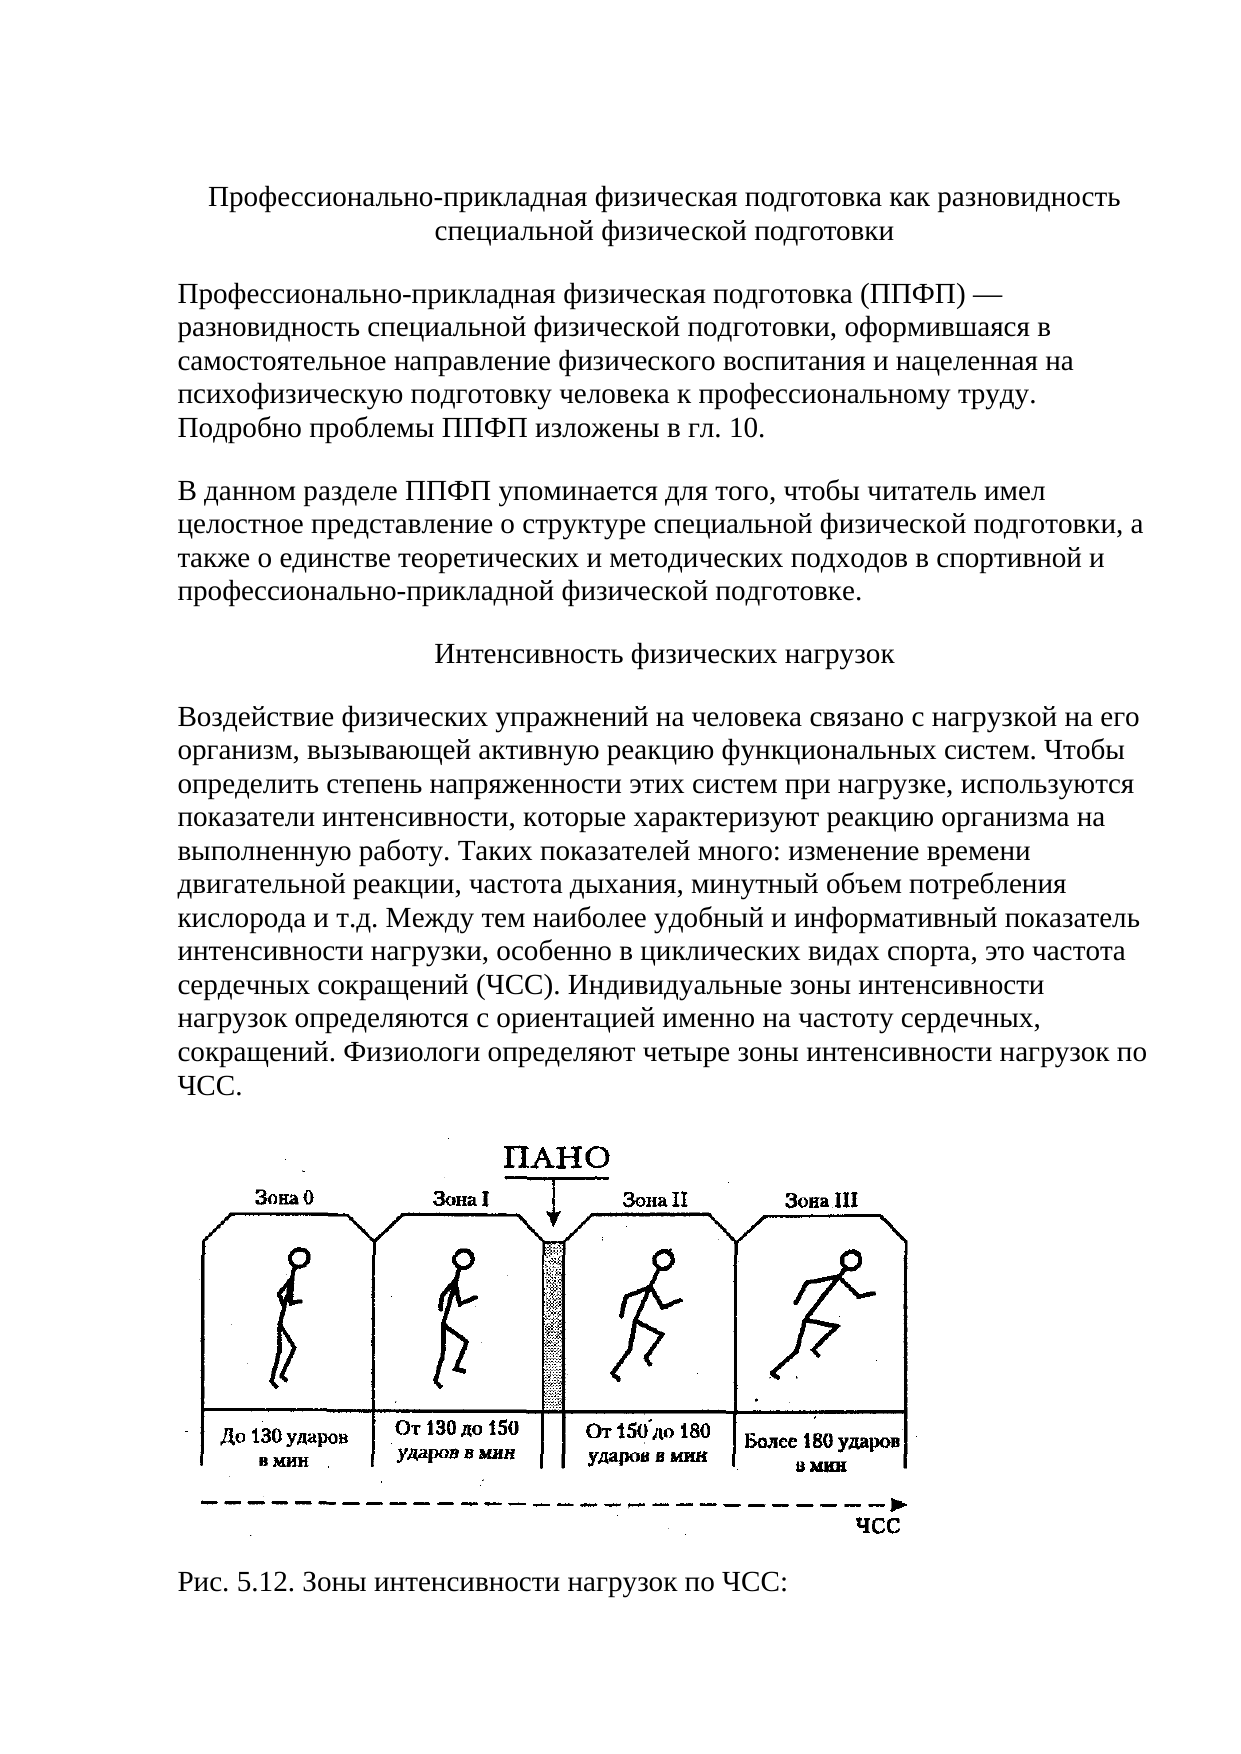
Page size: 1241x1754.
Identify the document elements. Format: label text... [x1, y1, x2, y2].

text Рис. 5.12. Зоны интенсивности нагрузок по ЧСС: [177, 1564, 1152, 1598]
text Воздействие физических упражнений на человека связано с нагрузкой на его организм, вызывающей активную реакцию функциональных систем. Чтобы определить степень напряженности этих систем при нагрузке, используются показатели интенсивности, которые характеризуют реакцию организма на выполненную работу. Таких показателей много: изменение времени двигательной реакции, частота дыхания, минутный объем потребления кислорода и т.д. Между тем наиболее удобный и информативный показатель интенсивности нагрузки, особенно в циклических видах спорта, это частота сердечных сокращений (ЧСС). Индивидуальные зоны интенсивности нагрузок определяются с ориентацией именно на частоту сердечных, сокращений. Физиологи определяют четыре зоны интенсивности нагрузок по ЧСС. [177, 699, 1152, 1101]
text Профессионально-прикладная физическая подготовка как разновидность специальной физической подготовки [177, 179, 1152, 247]
text В данном разделе ППФП упоминается для того, чтобы читатель имел целостное представление о структуре специальной физической подготовки, а также о единстве теоретических и методических подходов в спортивной и профессионально-прикладной физической подготовке. [177, 473, 1152, 607]
text Профессионально-прикладная физическая подготовка (ППФП) — разновидность специальной физической подготовки, оформившаяся в самостоятельное направление физического воспитания и нацеленная на психофизическую подготовку человека к профессиональному труду. Подробно проблемы ППФП изложены в гл. 10. [177, 276, 1152, 443]
text Интенсивность физических нагрузок [177, 636, 1152, 669]
picture [177, 1130, 927, 1536]
